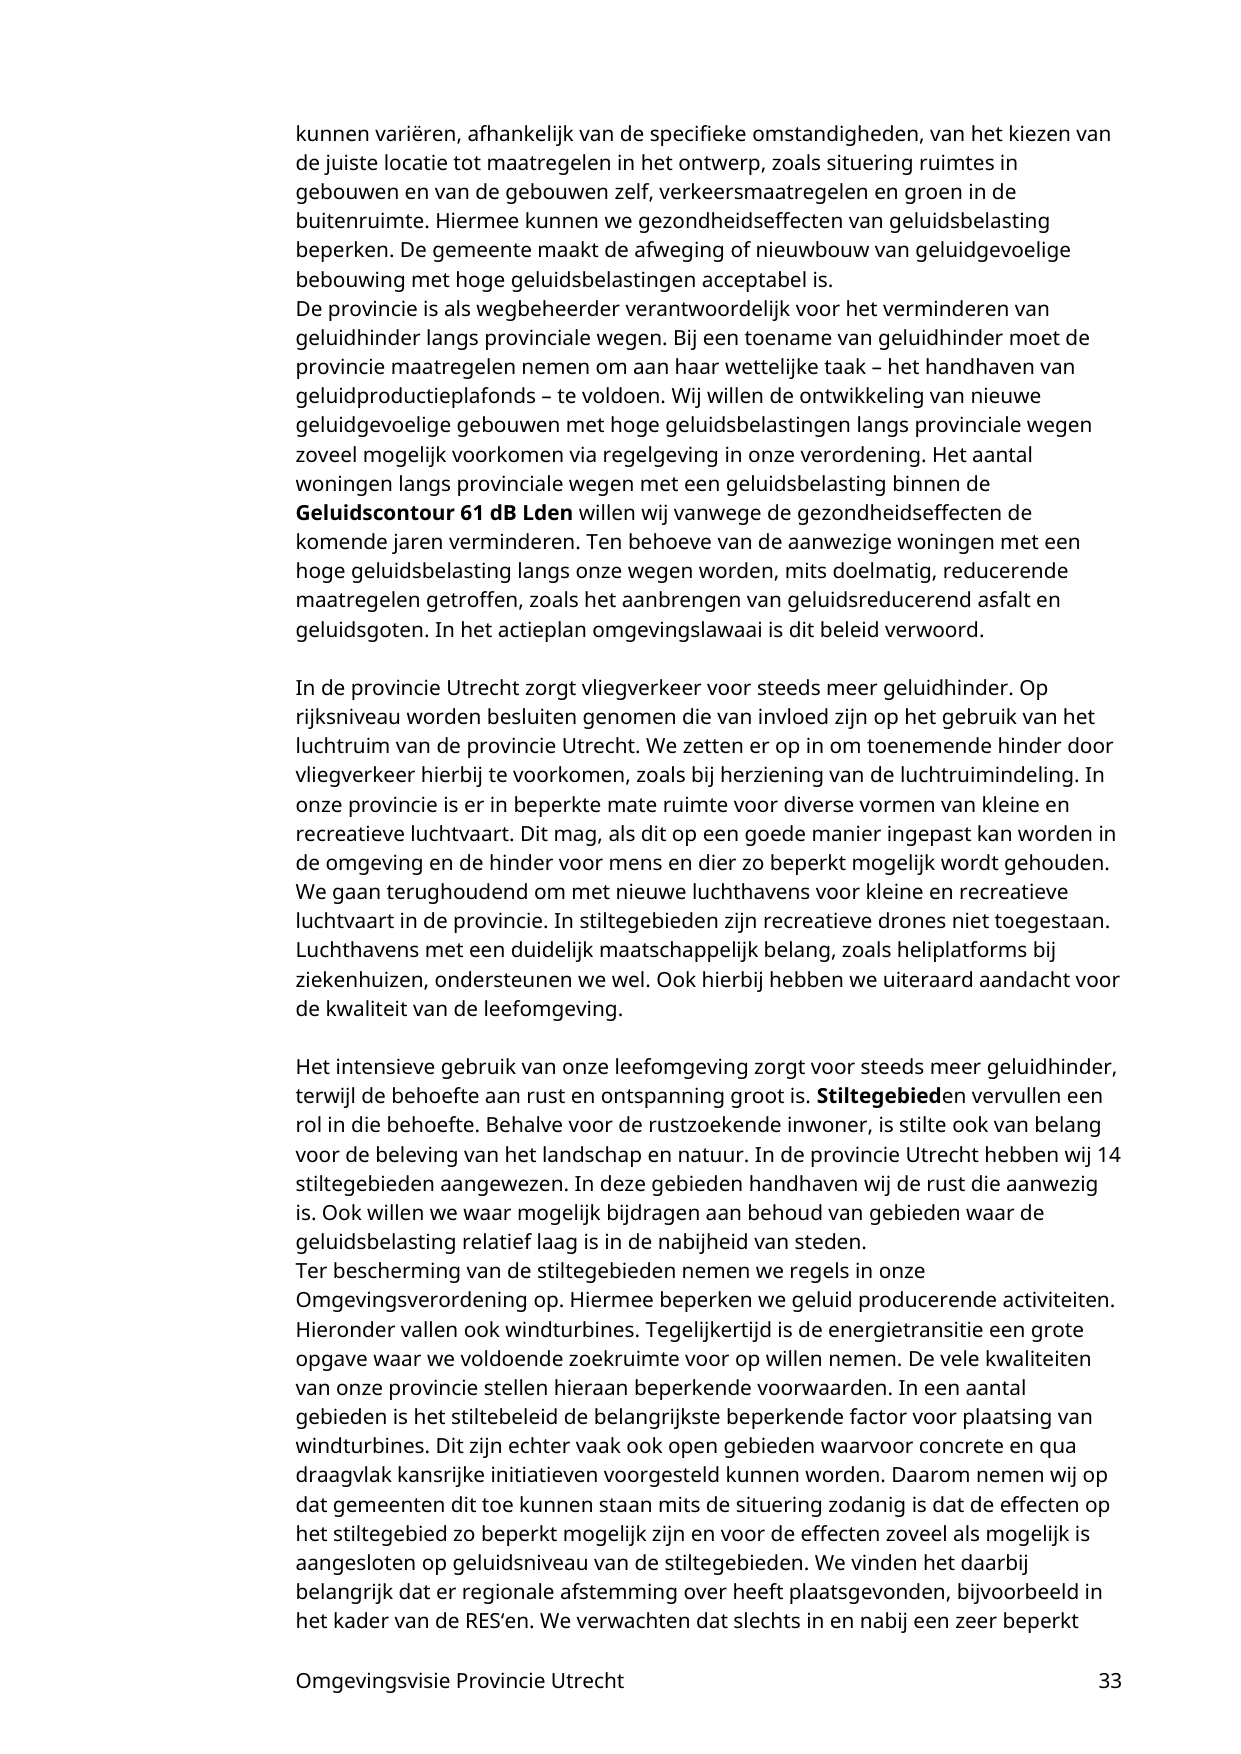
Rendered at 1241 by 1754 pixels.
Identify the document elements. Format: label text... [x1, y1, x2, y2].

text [295, 1256, 1122, 1635]
text Het intensieve gebruik van onze leefomgeving zorgt voor steeds meer geluidhinder, terwijl de behoefte aan rust en ontspanning groot is. Stiltegebieden vervullen een rol in die behoefte. Behalve voor de rustzoekende inwoner, is stilte ook van belang voor de beleving van het landschap en natuur. In de provincie Utrecht hebben wij 14 stiltegebieden aangewezen. In deze gebieden handhaven wij de rust die aanwezig is. Ook willen we waar mogelijk bijdragen aan behoud van gebieden waar de geluidsbelasting relatief laag is in de nabijheid van steden. [295, 1051, 1122, 1256]
text De provincie is als wegbeheerder verantwoordelijk voor het verminderen van geluidhinder langs provinciale wegen. Bij een toename van geluidhinder moet de provincie maatregelen nemen om aan haar wettelijke taak – het handhaven van geluidproductieplafonds – te voldoen. Wij willen de ontwikkeling van nieuwe geluidgevoelige gebouwen met hoge geluidsbelastingen langs provinciale wegen zoveel mogelijk voorkomen via regelgeving in onze verordening. Het aantal woningen langs provinciale wegen met een geluidsbelasting binnen de Geluidscontour 61 dB Lden willen wij vanwege de gezondheidseffecten de komende jaren verminderen. Ten behoeve van de aanwezige woningen met een hoge geluidsbelasting langs onze wegen worden, mits doelmatig, reducerende maatregelen getroffen, zoals het aanbrengen van geluidsreducerend asfalt en geluidsgoten. In het actieplan omgevingslawaai is dit beleid verwoord. [295, 293, 1122, 643]
text In de provincie Utrecht zorgt vliegverkeer voor steeds meer geluidhinder. Op rijksniveau worden besluiten genomen die van invloed zijn op het gebruik van het luchtruim van de provincie Utrecht. We zetten er op in om toenemende hinder door vliegverkeer hierbij te voorkomen, zoals bij herziening van de luchtruimindeling. In onze provincie is er in beperkte mate ruimte voor diverse vormen van kleine en recreatieve luchtvaart. Dit mag, als dit op een goede manier ingepast kan worden in de omgeving en de hinder voor mens en dier zo beperkt mogelijk wordt gehouden. We gaan terughoudend om met nieuwe luchthavens voor kleine en recreatieve luchtvaart in de provincie. In stiltegebieden zijn recreatieve drones niet toegestaan. Luchthavens met een duidelijk maatschappelijk belang, zoals heliplatforms bij ziekenhuizen, ondersteunen we wel. Ook hierbij hebben we uiteraard aandacht voor de kwaliteit van de leefomgeving. [295, 672, 1122, 1022]
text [295, 118, 1122, 293]
